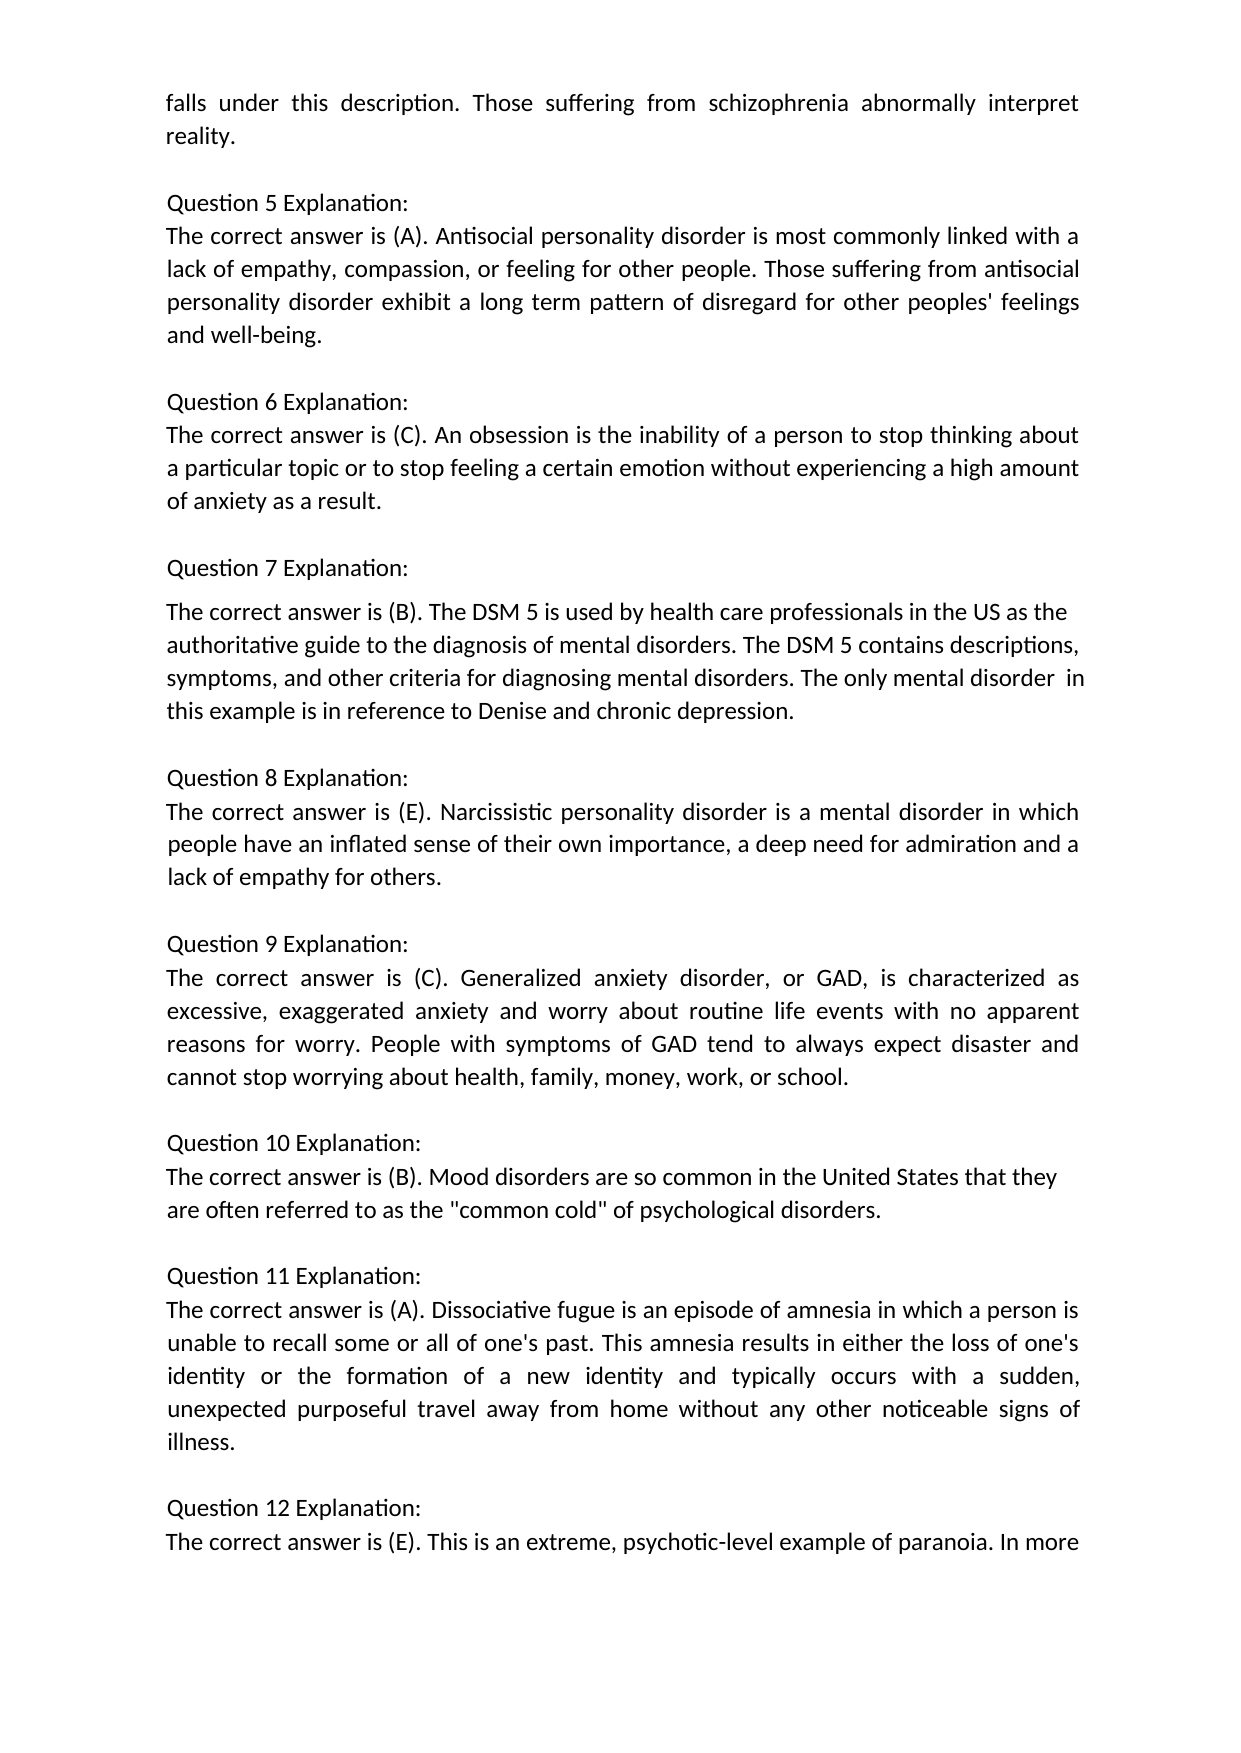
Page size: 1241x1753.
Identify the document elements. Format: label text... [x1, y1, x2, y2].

text Question 10 Explanation: [167, 1127, 1087, 1158]
text The correct answer is (C). Generalized anxiety disorder, or GAD, is characterized as excessive, exaggerated anxiety and worry about routine life events with no apparent reasons for worry. People with symptoms of GAD tend to always expect disaster and cannot stop worrying about health, family, money, work, or school. [166, 962, 1081, 1091]
text Question 8 Explanation: [167, 762, 1087, 792]
text Question 12 Explanation: [167, 1492, 1087, 1523]
text Question 7 Explanation: [167, 552, 1087, 582]
text The correct answer is (B). Mood disorders are so common in the United States that they are often referred to as the "common cold" of psychological disorders. [166, 1161, 1081, 1224]
text Question 6 Explanation: [167, 386, 1087, 416]
text Question 9 Explanation: [167, 928, 1087, 959]
text Question 5 Explanation: [167, 187, 1087, 217]
text The correct answer is (A). Dissociative fugue is an episode of amnesia in which a person is unable to recall some or all of one's past. This amnesia results in either the loss of one's identity or the formation of a new identity and typically occurs with a sudden, unexpected purposeful travel away from home without any other noticeable signs of illness. [166, 1294, 1081, 1456]
text The correct answer is (C). An obsession is the inability of a person to stop thinking about a particular topic or to stop feeling a certain emotion without experiencing a high amount of anxiety as a result. [166, 419, 1081, 516]
text The correct answer is (A). Antisocial personality disorder is most commonly linked with a lack of empathy, compassion, or feeling for other people. Those suffering from antisocial personality disorder exhibit a long term pattern of disregard for other peoples' feelings and well-being. [166, 221, 1081, 350]
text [165, 87, 1081, 151]
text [165, 1526, 1081, 1557]
text Question 11 Explanation: [167, 1261, 1087, 1291]
text The correct answer is (E). Narcissistic personality disorder is a mental disorder in which people have an inflated sense of their own importance, a deep need for admiration and a lack of empathy for others. [166, 796, 1081, 892]
text The correct answer is (B). The DSM 5 is used by health care professionals in the US as the authoritative guide to the diagnosis of mental disorders. The DSM 5 contains descriptions, symptoms, and other criteria for diagnosing mental disorders. The only mental disorder in this example is in reference to Denise and chronic depression. [166, 597, 1087, 726]
